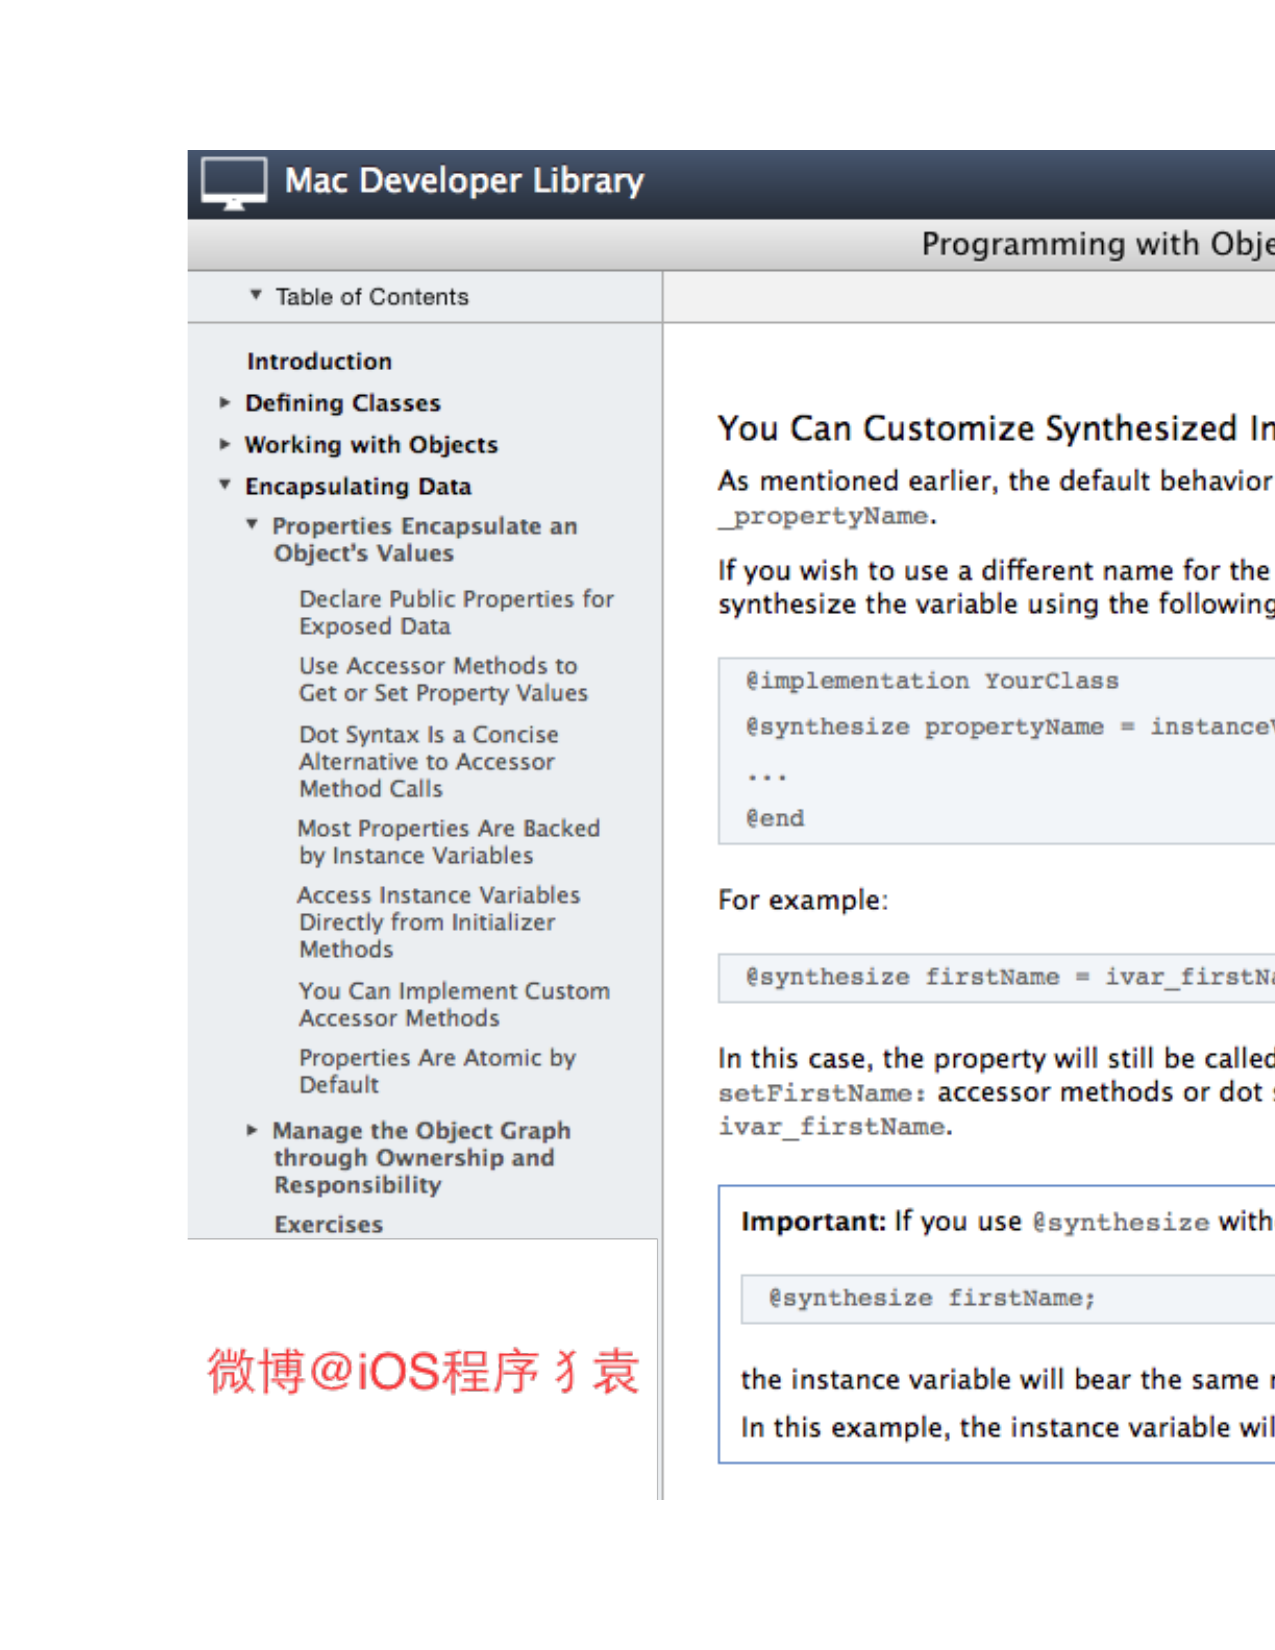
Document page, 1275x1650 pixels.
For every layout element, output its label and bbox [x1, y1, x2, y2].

picture [187, 150, 1275, 1500]
